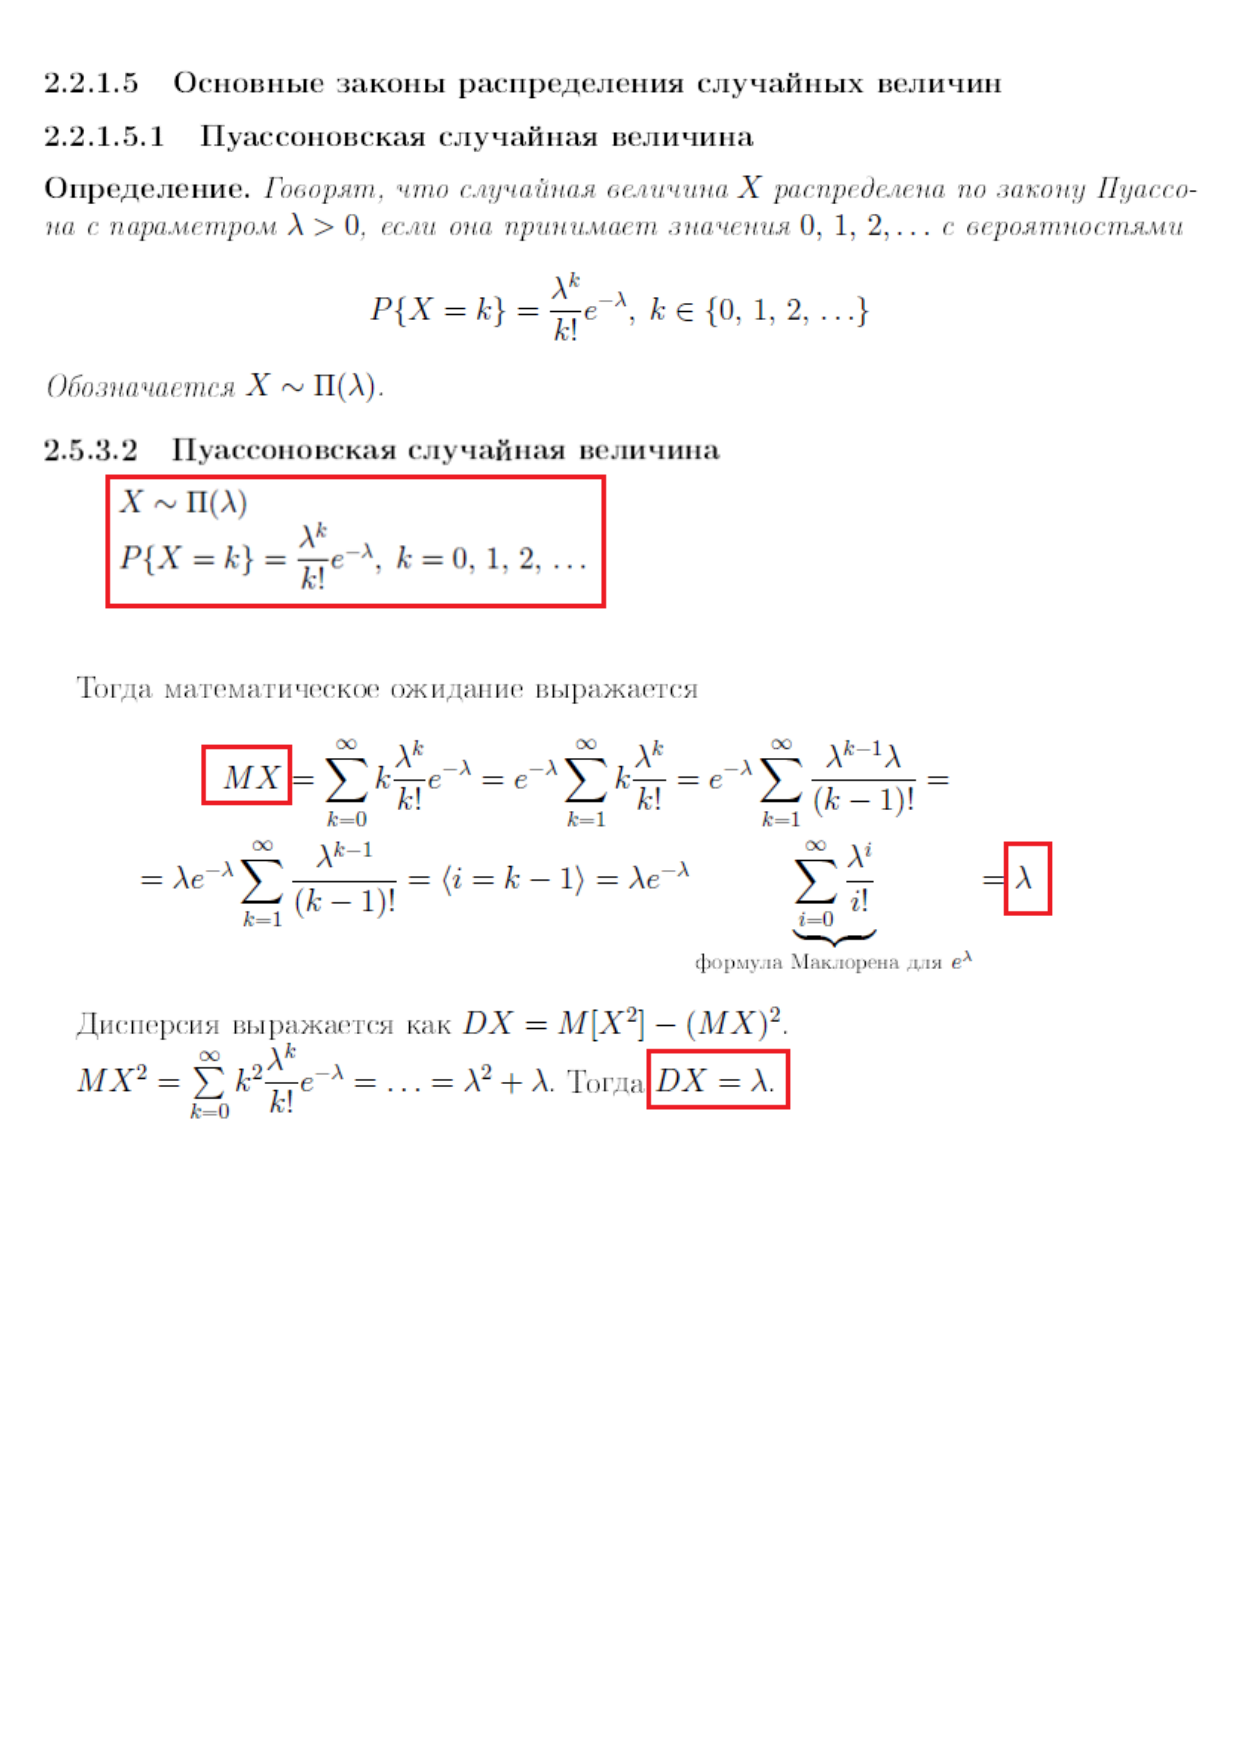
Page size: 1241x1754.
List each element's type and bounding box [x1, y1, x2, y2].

picture [29, 415, 1212, 626]
picture [29, 645, 1210, 1140]
picture [29, 54, 1211, 412]
